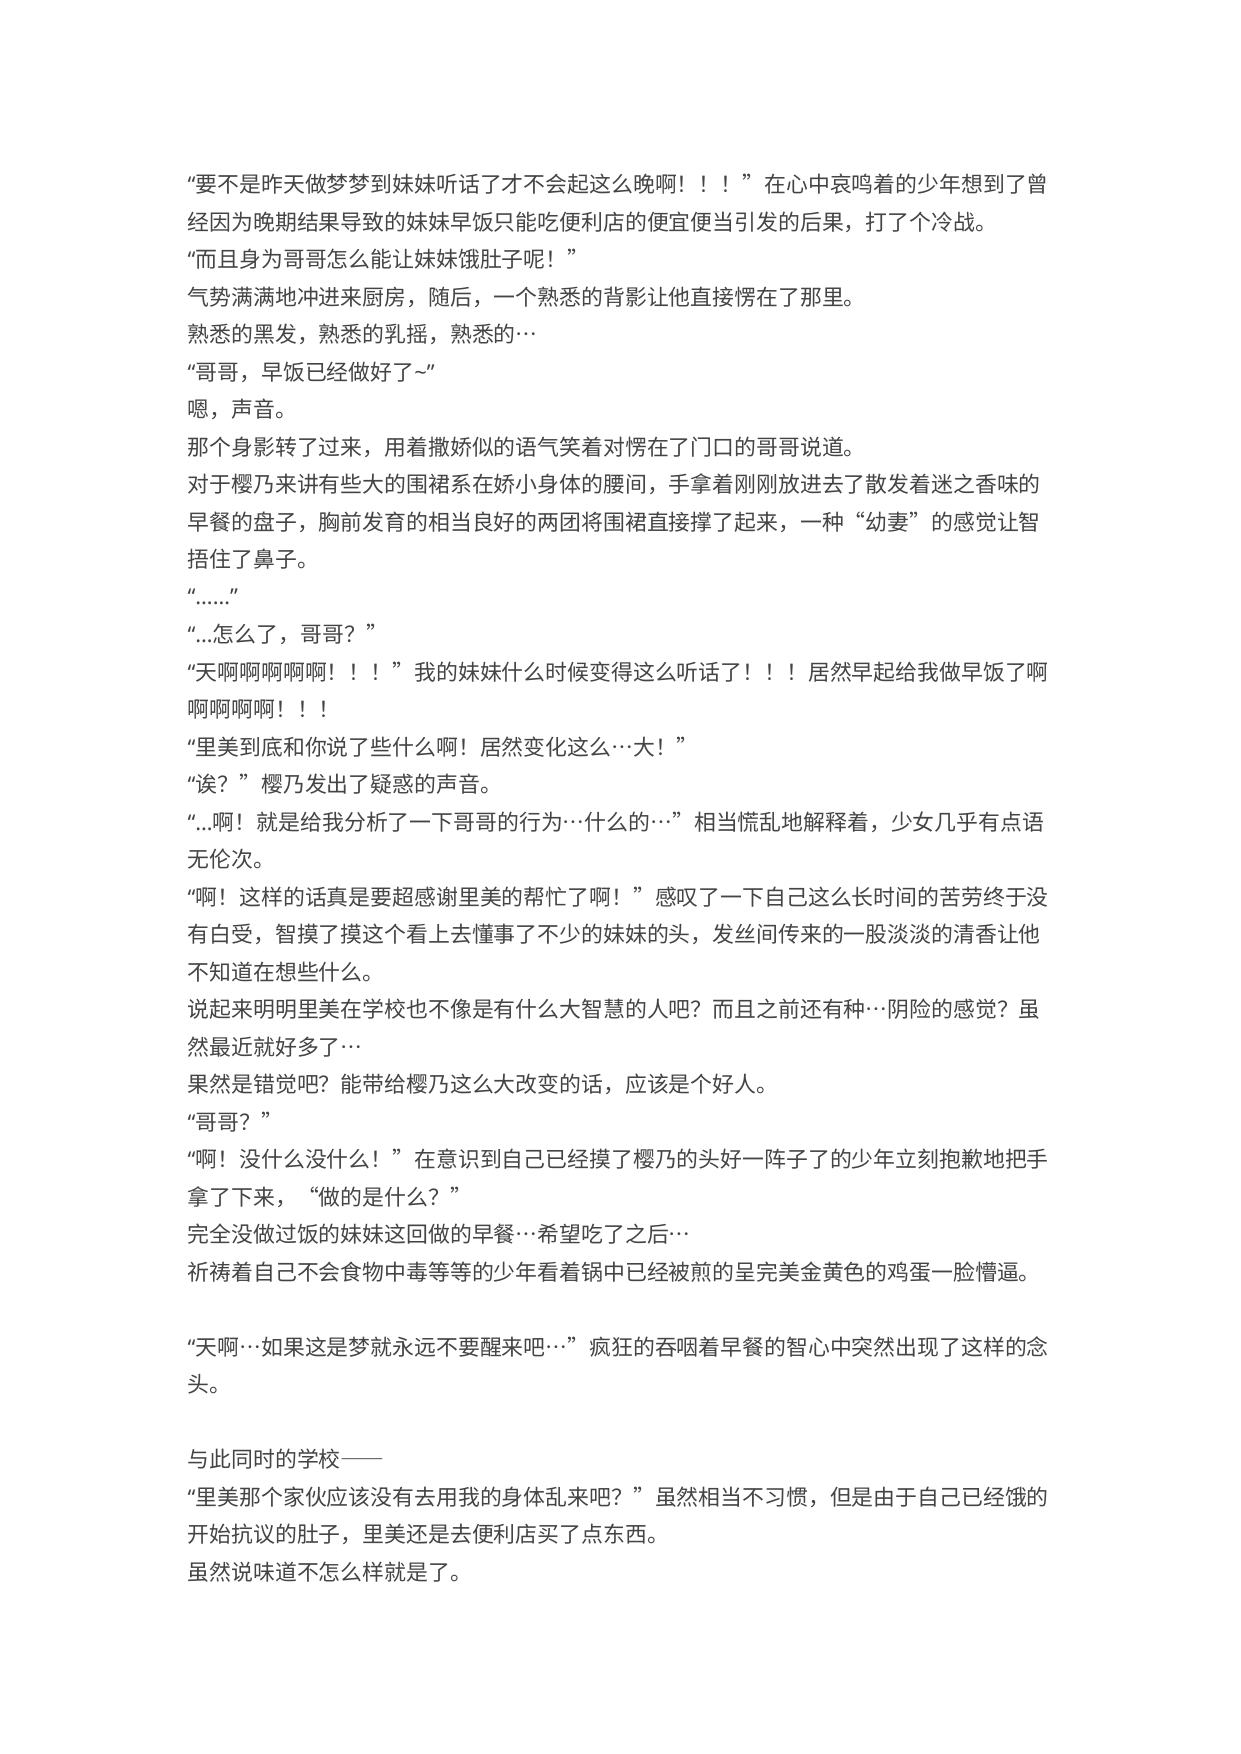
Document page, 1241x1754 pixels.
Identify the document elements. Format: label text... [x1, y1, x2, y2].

text “天啊…如果这是梦就永远不要醒来吧…”疯狂的吞咽着早餐的智心中突然出现了这样的念头。 [187, 1327, 1053, 1402]
text “里美到底和你说了些什么啊！居然变化这么…大！” [187, 727, 1053, 764]
text “啊！没什么没什么！”在意识到自己已经摸了樱乃的头好一阵子了的少年立刻抱歉地把手拿了下来，“做的是什么？”' J' Y: J( C: t1 S' M- I [187, 1139, 1053, 1214]
text 熟悉的黑发，熟悉的乳摇，熟悉的… [187, 314, 1053, 352]
text 气势满满地冲进来厨房，随后，一个熟悉的背影让他直接愣在了那里。 [187, 277, 1053, 314]
text “诶？”樱乃发出了疑惑的声音。 [187, 764, 1053, 802]
text 说起来明明里美在学校也不像是有什么大智慧的人吧？而且之前还有种…阴险的感觉？虽然最近就好多了…& n7 X$ C) {2 t& g& f. k9 ` [187, 989, 1053, 1064]
text “哥哥，早饭已经做好了~”+ H5 f- g% A8 {0 [) \! g [187, 352, 1053, 389]
text “而且身为哥哥怎么能让妹妹饿肚子呢！” [187, 239, 1053, 277]
text 虽然说味道不怎么样就是了。 [187, 1552, 1053, 1589]
text “要不是昨天做梦梦到妹妹听话了才不会起这么晚啊！！！”在心中哀鸣着的少年想到了曾经因为晚期结果导致的妹妹早饭只能吃便利店的便宜便当引发的后果，打了个冷战。 [187, 164, 1053, 239]
text 嗯，声音。1 g5 u [0 ?& K( z [187, 389, 1053, 427]
text 与此同时的学校——7 B, `* R, ]2 D3 G5 I! | [187, 1439, 1053, 1477]
text “天啊啊啊啊啊！！！”我的妹妹什么时候变得这么听话了！！！居然早起给我做早饭了啊啊啊啊啊！！！7 b. n& ?2 k( D) s: ~9 e [187, 652, 1053, 727]
text 果然是错觉吧？能带给樱乃这么大改变的话，应该是个好人。; {: X$ \$ f# H9 S( W [187, 1064, 1053, 1102]
text 完全没做过饭的妹妹这回做的早餐…希望吃了之后…+ U- i! ?8 Q. D0 m: s* d0 e( R. h0 | [187, 1214, 1053, 1252]
text “…怎么了，哥哥？”0 S% k; C) g; U0 ~0 m/ X2 e [187, 614, 1053, 652]
text “啊！这样的话真是要超感谢里美的帮忙了啊！”感叹了一下自己这么长时间的苦劳终于没有白受，智摸了摸这个看上去懂事了不少的妹妹的头，发丝间传来的一股淡淡的清香让他不知道在想些什么。5 m; q* ~6 l( R; D; p [187, 877, 1053, 989]
text 对于樱乃来讲有些大的围裙系在娇小身体的腰间，手拿着刚刚放进去了散发着迷之香味的早餐的盘子，胸前发育的相当良好的两团将围裙直接撑了起来，一种“幼妻”的感觉让智捂住了鼻子。 [187, 464, 1053, 577]
text “哥哥？” [187, 1102, 1053, 1139]
text “……”& D" n V2 x8 g6 z! \3 f [187, 577, 1053, 614]
text “里美那个家伙应该没有去用我的身体乱来吧？”虽然相当不习惯，但是由于自己已经饿的开始抗议的肚子，里美还是去便利店买了点东西。& h, X4 M5 l d [187, 1477, 1053, 1552]
text “…啊！就是给我分析了一下哥哥的行为…什么的…”相当慌乱地解释着，少女几乎有点语无伦次。 [187, 802, 1053, 877]
text 那个身影转了过来，用着撒娇似的语气笑着对愣在了门口的哥哥说道。# M; B, w2 s9 a; P# c9 j B [187, 427, 1053, 464]
text 祈祷着自己不会食物中毒等等的少年看着锅中已经被煎的呈完美金黄色的鸡蛋一脸懵逼。! H% G$ q0 p) p [187, 1252, 1053, 1327]
